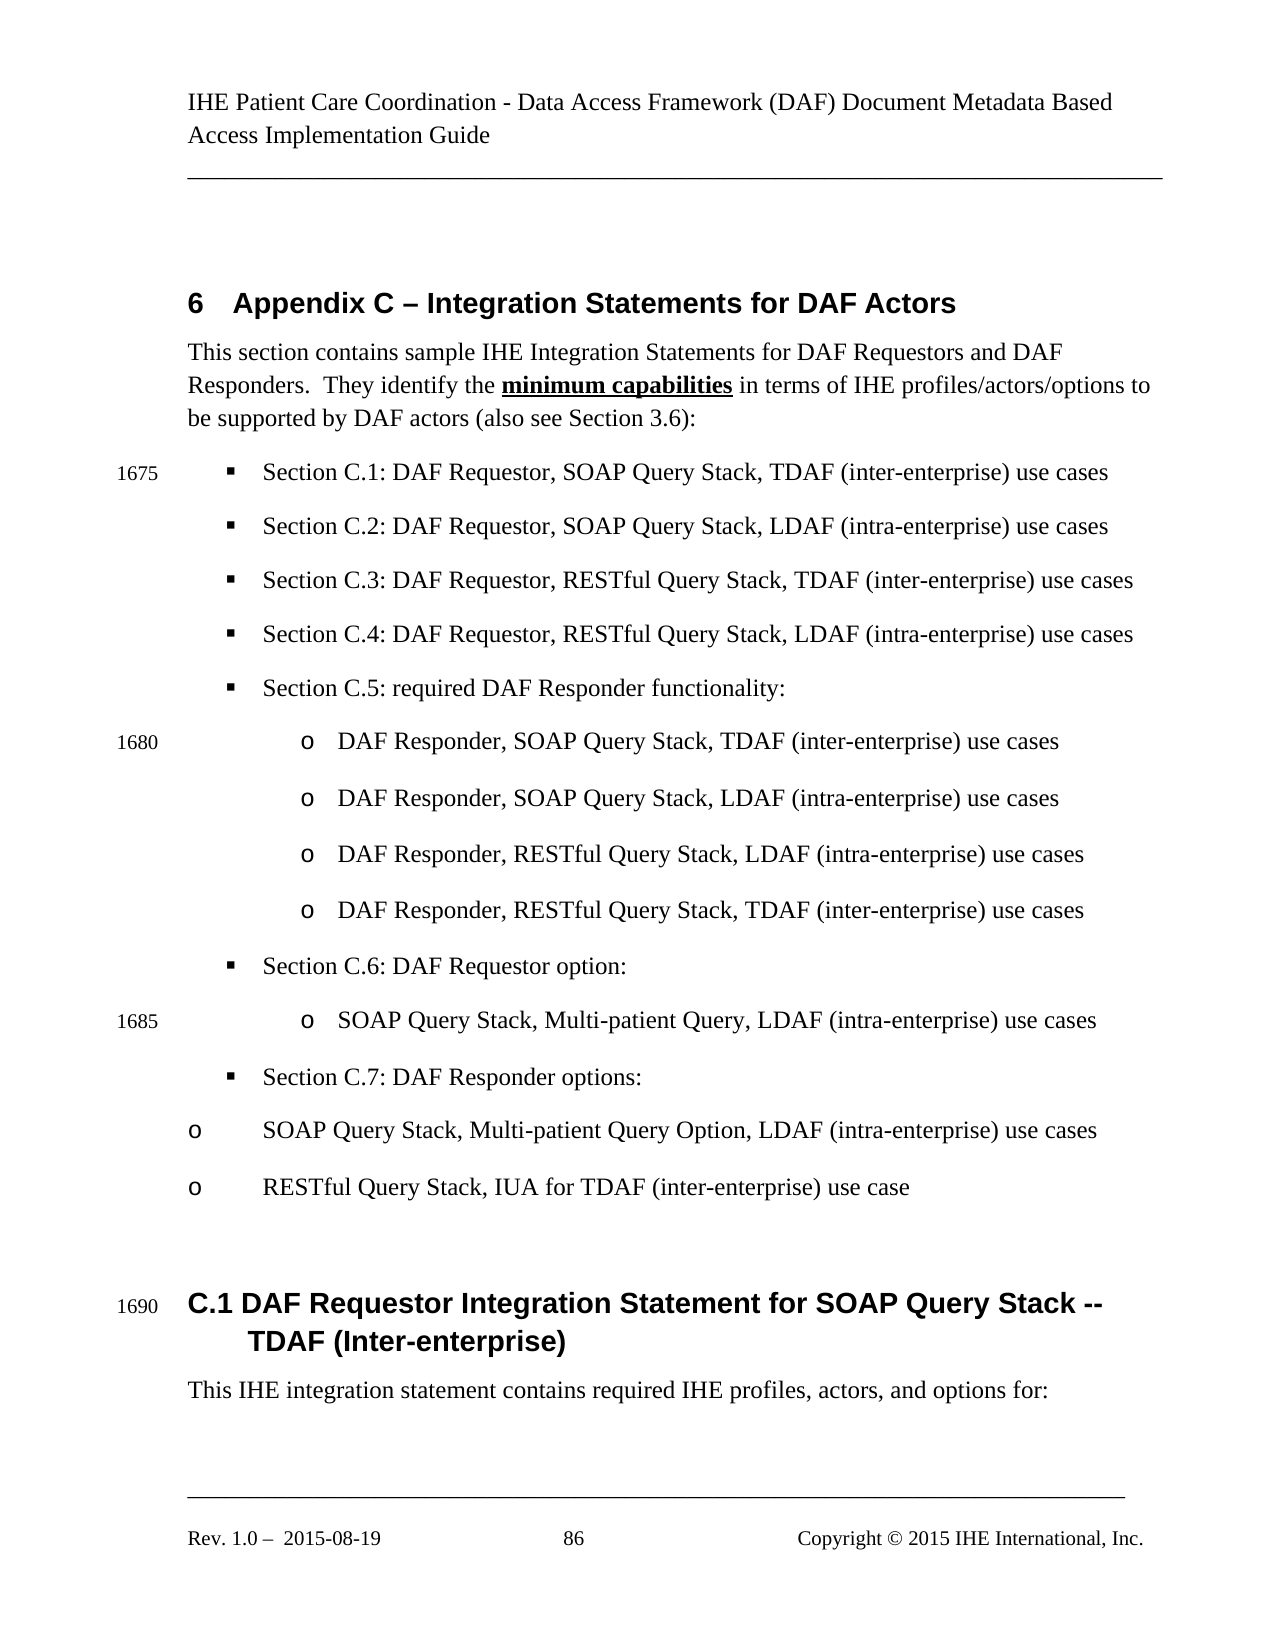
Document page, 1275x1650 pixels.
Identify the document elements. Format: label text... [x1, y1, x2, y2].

subtitle DAF Requestor Integration Statement for SOAP Query Stack [187, 1286, 1162, 1358]
subtitle Appendix C – Integration Statements for DAF Actors [187, 286, 1162, 320]
